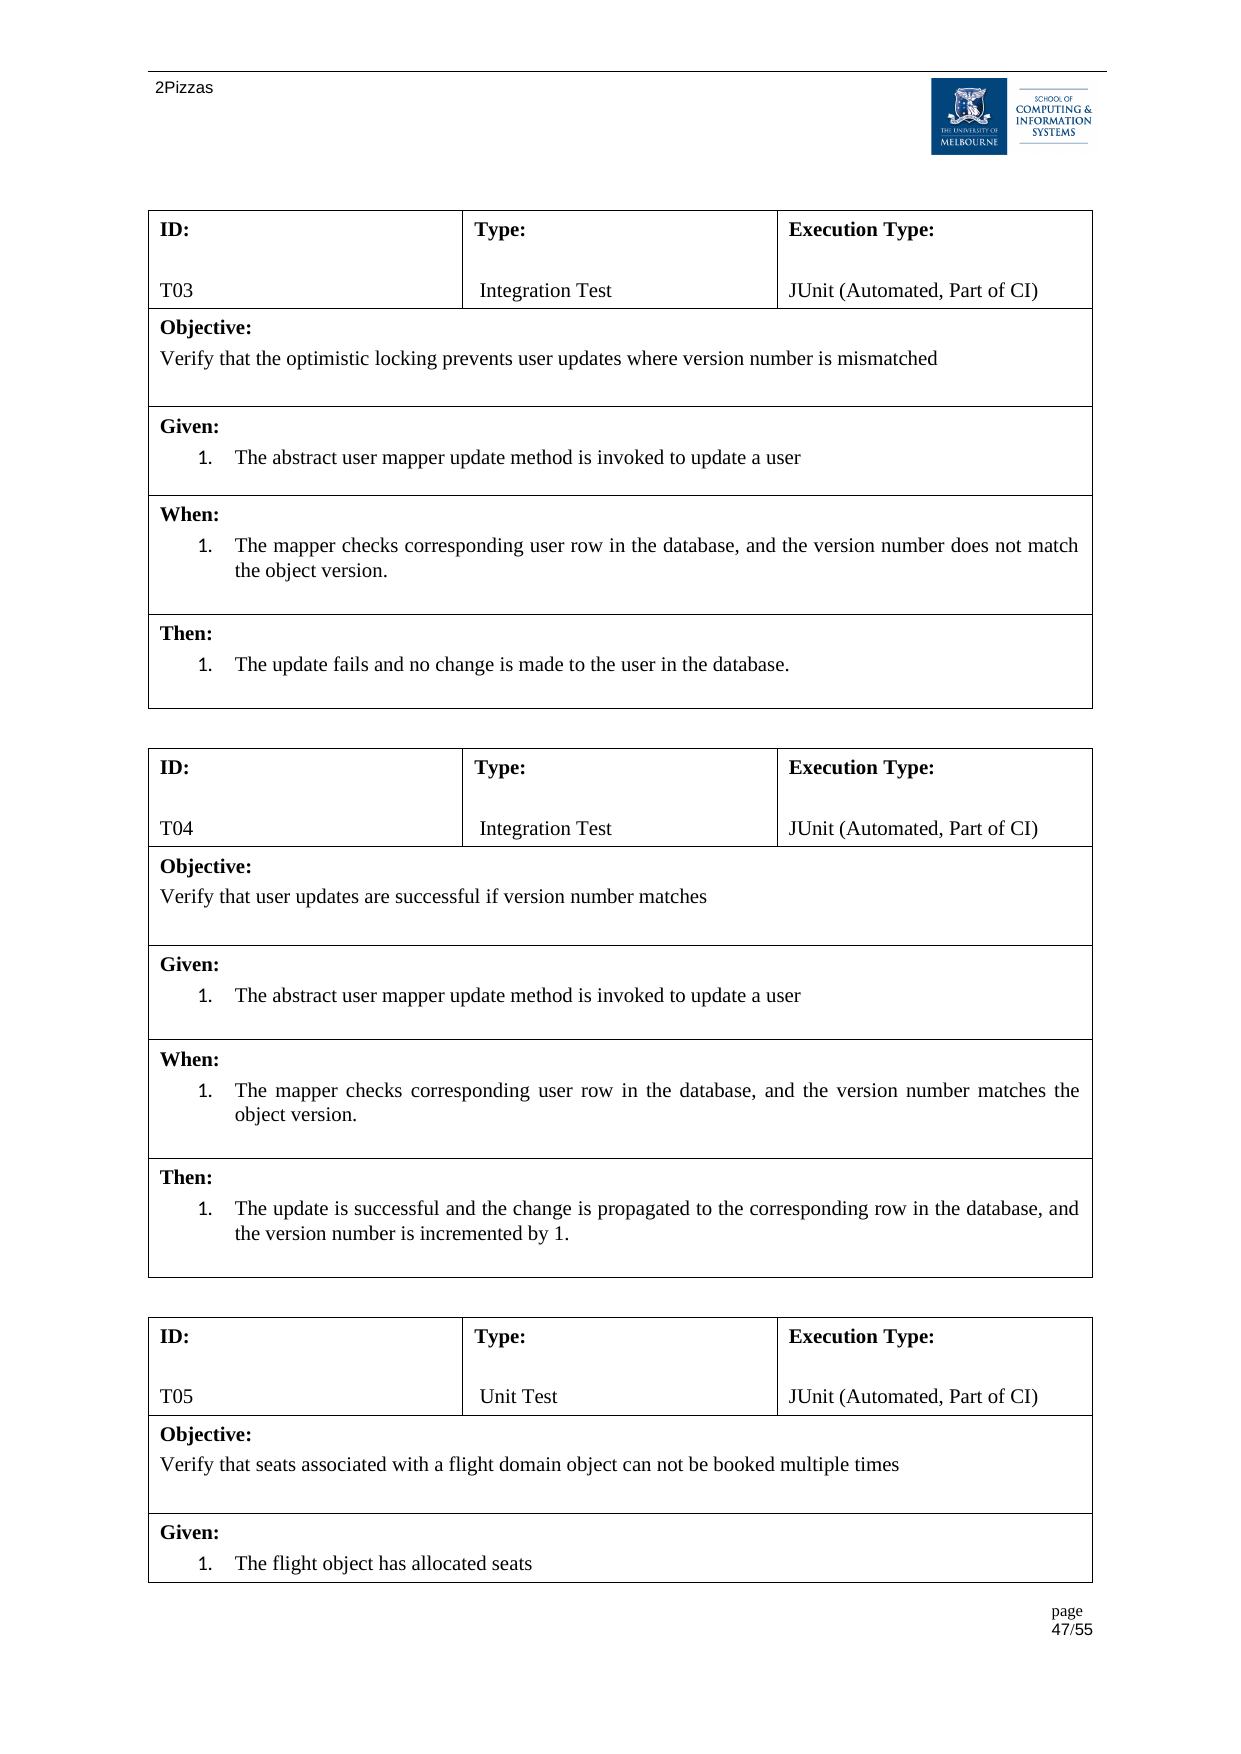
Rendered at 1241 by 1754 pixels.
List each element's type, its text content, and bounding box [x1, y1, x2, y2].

table_cell When: The mapper checks corresponding user row in the database, and the version number does not match the object version. [149, 496, 1092, 613]
table_header Execution Type: JUnit (Automated, Part of CI) [778, 211, 1092, 308]
picture [931, 78, 1100, 155]
table_header ID: T05 [149, 1318, 462, 1415]
table_cell Objective: Verify that seats associated with a flight domain object can not be booked multiple times [149, 1416, 1092, 1513]
table_header Type: Integration Test [463, 211, 777, 308]
table_header Type: Integration Test [463, 749, 777, 846]
table_cell Objective: Verify that user updates are successful if version number matches [149, 847, 1092, 944]
table_cell Given: The flight object has allocated seats [149, 1514, 1092, 1582]
table_header ID: T03 [149, 211, 462, 308]
table_cell Then: The update is successful and the change is propagated to the corresponding row in the database, and the version number is incremented by 1. [149, 1159, 1092, 1277]
table_header Execution Type: JUnit (Automated, Part of CI) [778, 749, 1092, 846]
table_cell Given: The abstract user mapper update method is invoked to update a user [149, 407, 1092, 495]
table_header Type: Unit Test [463, 1318, 777, 1415]
table_header ID: T04 [149, 749, 462, 846]
table_cell Then: The update fails and no change is made to the user in the database. [149, 615, 1092, 708]
table_cell When: The mapper checks corresponding user row in the database, and the version number matches the object version. [149, 1040, 1092, 1158]
table_cell Objective: Verify that the optimistic locking prevents user updates where version number is mismatched [149, 309, 1092, 406]
table_cell Given: The abstract user mapper update method is invoked to update a user [149, 946, 1092, 1039]
table_header Execution Type: JUnit (Automated, Part of CI) [778, 1318, 1092, 1415]
